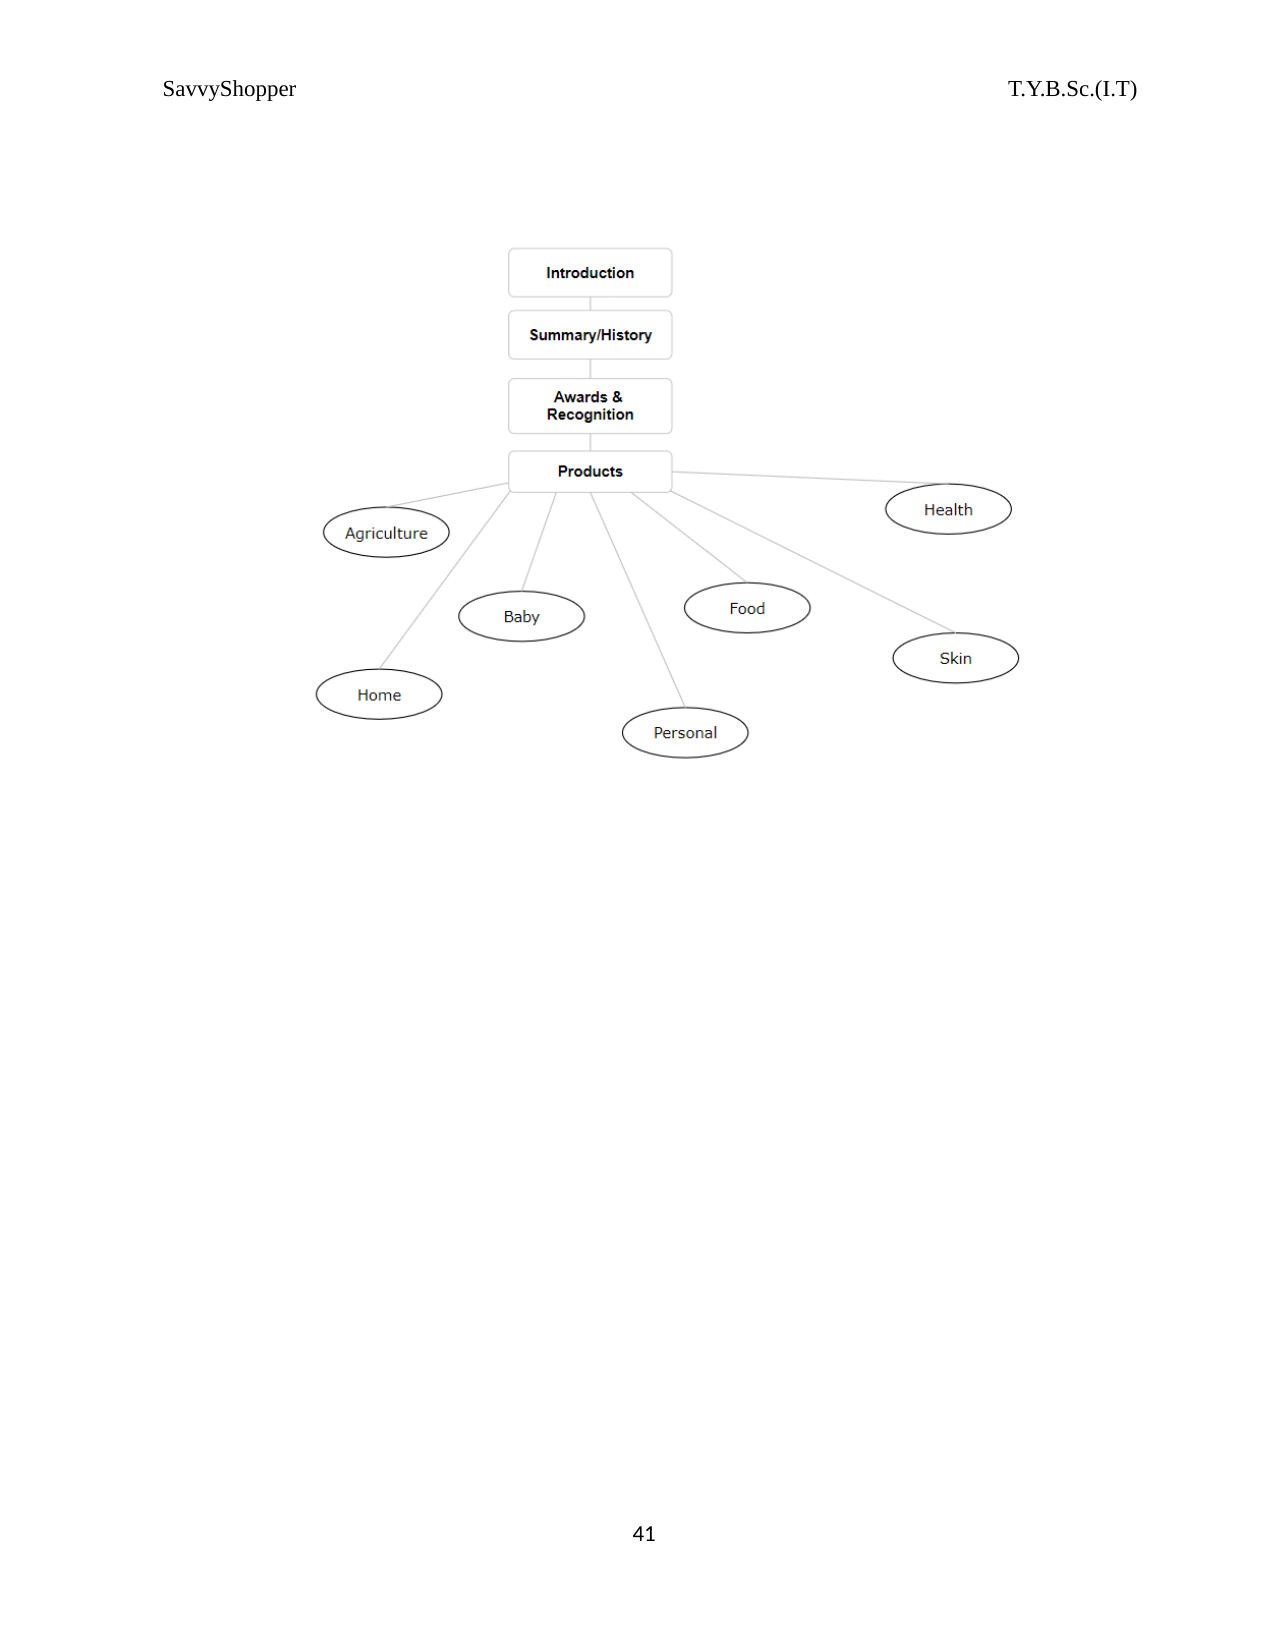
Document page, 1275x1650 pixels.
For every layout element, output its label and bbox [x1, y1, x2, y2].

picture [162, 213, 1125, 781]
